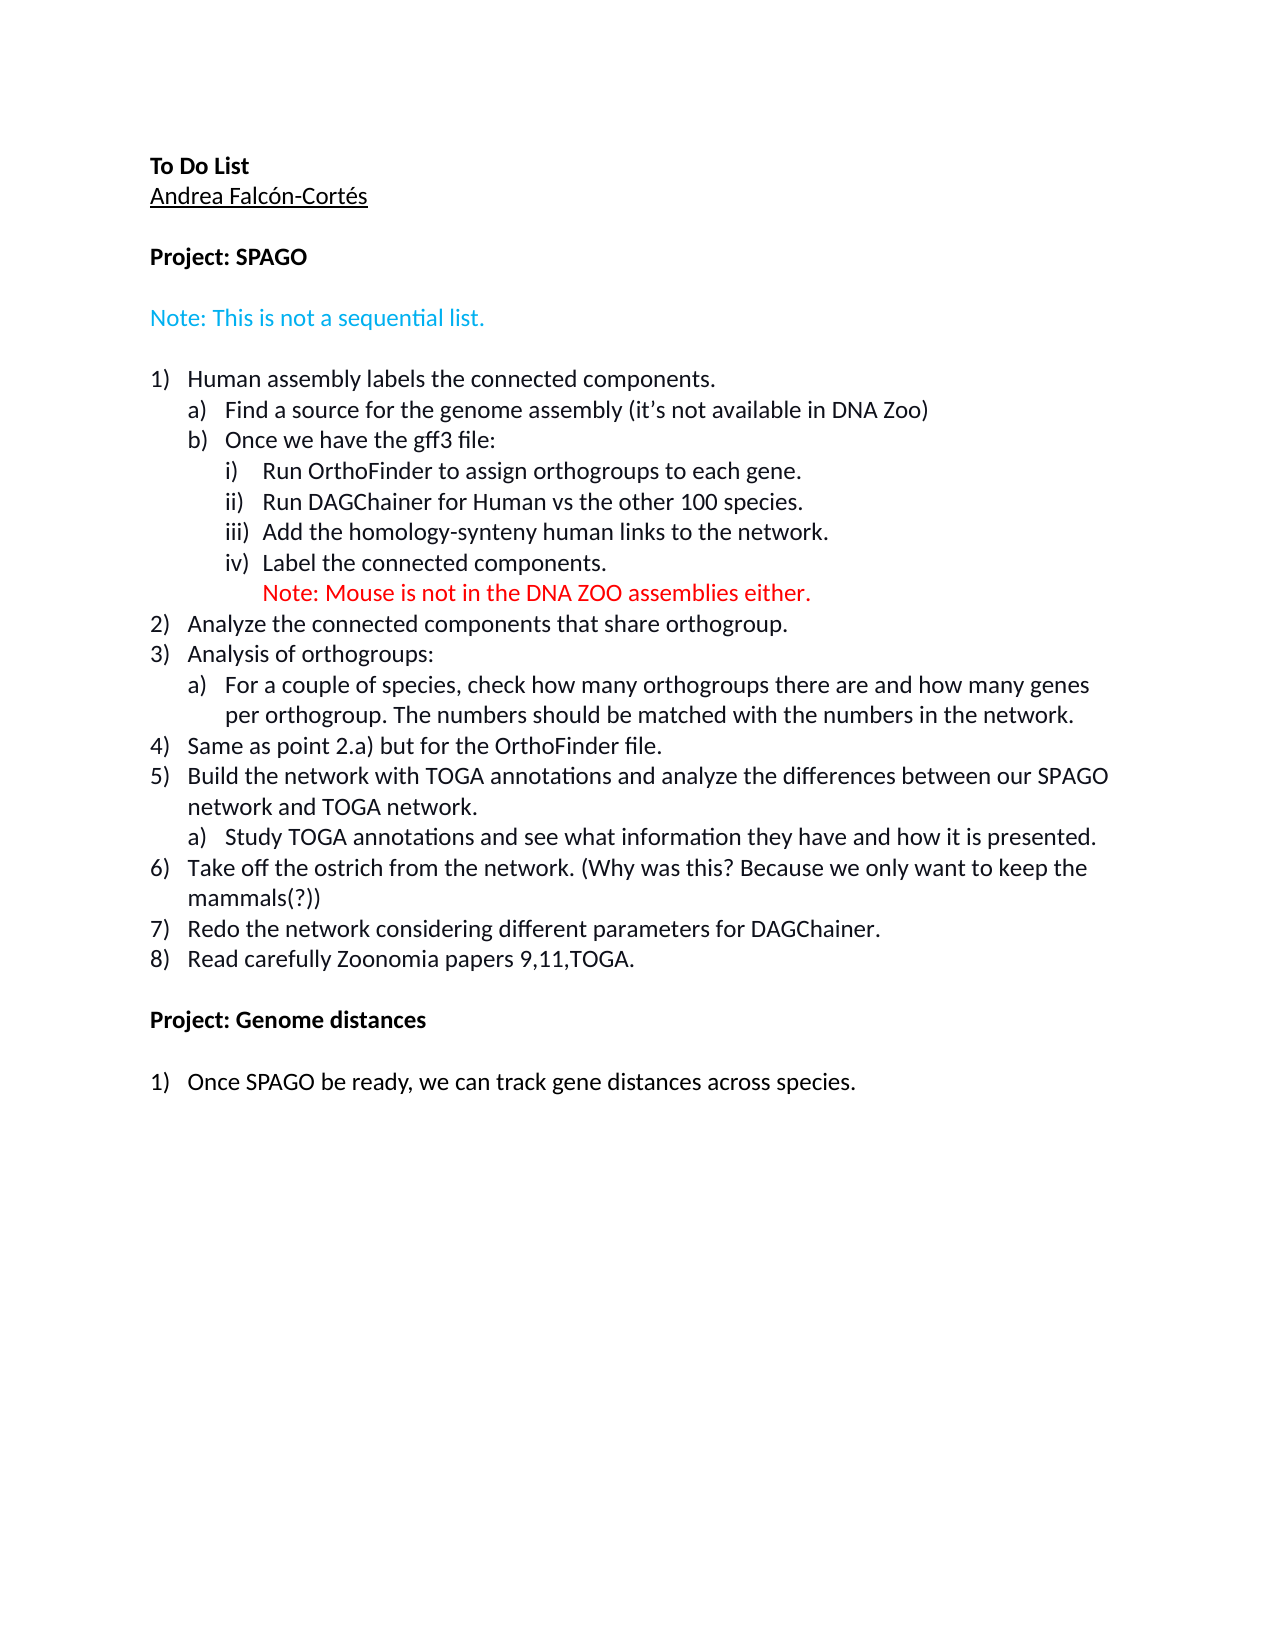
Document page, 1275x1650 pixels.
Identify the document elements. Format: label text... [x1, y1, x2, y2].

list Run OrthoFinder to assign orthogroups to each gene. [225, 455, 1125, 486]
list Study TOGA annotations and see what information they have and how it is presented. [187, 821, 1125, 852]
list Human assembly labels the connected components. [150, 364, 1125, 394]
list Note: Mouse is not in the DNA ZOO assemblies either. [262, 577, 1125, 608]
text To Do List [150, 150, 1125, 181]
list Once we have the gff3 file: [187, 425, 1125, 455]
text Andrea Falcón-Cortés [150, 181, 1125, 211]
list Same as point 2.a) but for the OrthoFinder file. [150, 730, 1125, 760]
list Read carefully Zoonomia papers 9,11,TOGA. [150, 943, 1125, 974]
text Note: This is not a sequential list. [150, 303, 1125, 333]
list Once SPAGO be ready, we can track gene distances across species. [150, 1066, 1125, 1096]
list Find a source for the genome assembly (it’s not available in DNA Zoo) [187, 394, 1125, 425]
list Build the network with TOGA annotations and analyze the differences between our SPAGO network and TOGA network. [150, 760, 1125, 821]
list Redo the network considering different parameters for DAGChainer. [150, 913, 1125, 943]
list For a couple of species, check how many orthogroups there are and how many genes per orthogroup. The numbers should be matched with the numbers in the network. [187, 669, 1125, 730]
list Analyze the connected components that share orthogroup. [150, 608, 1125, 638]
list Run DAGChainer for Human vs the other 100 species. [225, 486, 1125, 516]
list Take off the ostrich from the network. (Why was this? Because we only want to keep the mammals(?)) [150, 852, 1125, 913]
list Analysis of orthogroups: [150, 638, 1125, 669]
list Label the connected components. [225, 547, 1125, 577]
text Project: SPAGO [150, 242, 1125, 272]
text Project: Genome distances [150, 1004, 1125, 1035]
list Add the homology-synteny human links to the network. [225, 516, 1125, 547]
